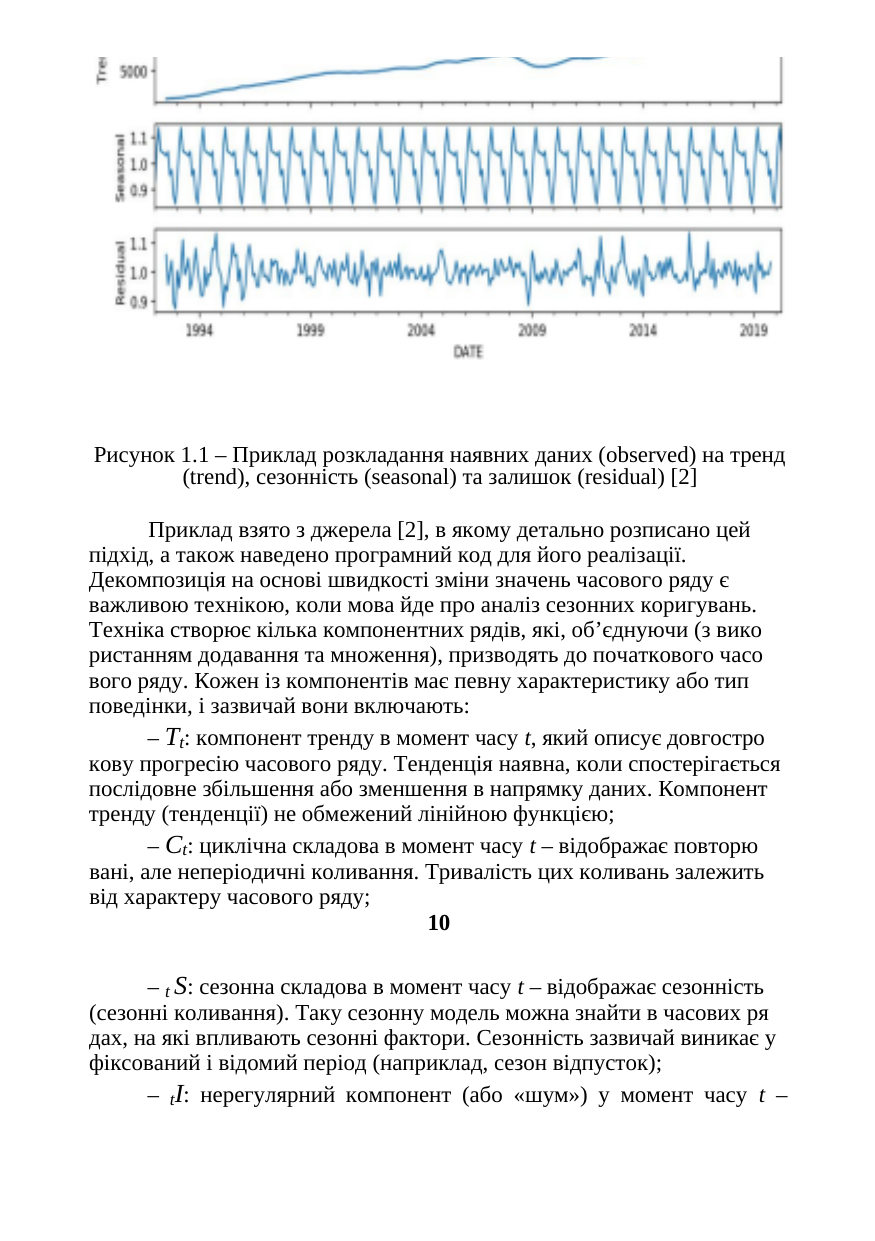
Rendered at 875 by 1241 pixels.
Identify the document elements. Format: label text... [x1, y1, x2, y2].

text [89, 1077, 787, 1109]
picture [92, 57, 789, 368]
text – t S: сезонна складова в момент часу t – відображає сезонність (сезонні коливання). Таку сезонну модель можна знайти в часових ря дах, на які впливають сезонні фактори. Сезонність зазвичай виникає у фіксований і відомий період (наприклад, сезон відпусток); [89, 968, 793, 1075]
text – Tt: компонент тренду в момент часу t, який описує довгостро кову прогресію часового ряду. Тенденція наявна, коли спостерігається послідовне збільшення або зменшення в напрямку даних. Компонент тренду (тенденції) не обмежений лінійною функцією; [89, 719, 793, 826]
text Приклад взято з джерела [2], в якому детально розписано цей підхід, а також наведено програмний код для його реалізації. Декомпозиція на основі швидкості зміни значень часового ряду є важливою технікою, коли мова йде про аналіз сезонних коригувань. Техніка створює кілька компонентних рядів, які, об’єднуючи (з вико ристанням додавання та множення), призводять до початкового часо вого ряду. Кожен із компонентів має певну характеристику або тип поведінки, і зазвичай вони включають: [89, 517, 792, 718]
text – Ct: циклічна складова в момент часу t – відображає повторю вані, але неперіодичні коливання. Тривалість цих коливань залежить від характеру часового ряду; [89, 827, 793, 909]
text 10 [427, 909, 827, 936]
